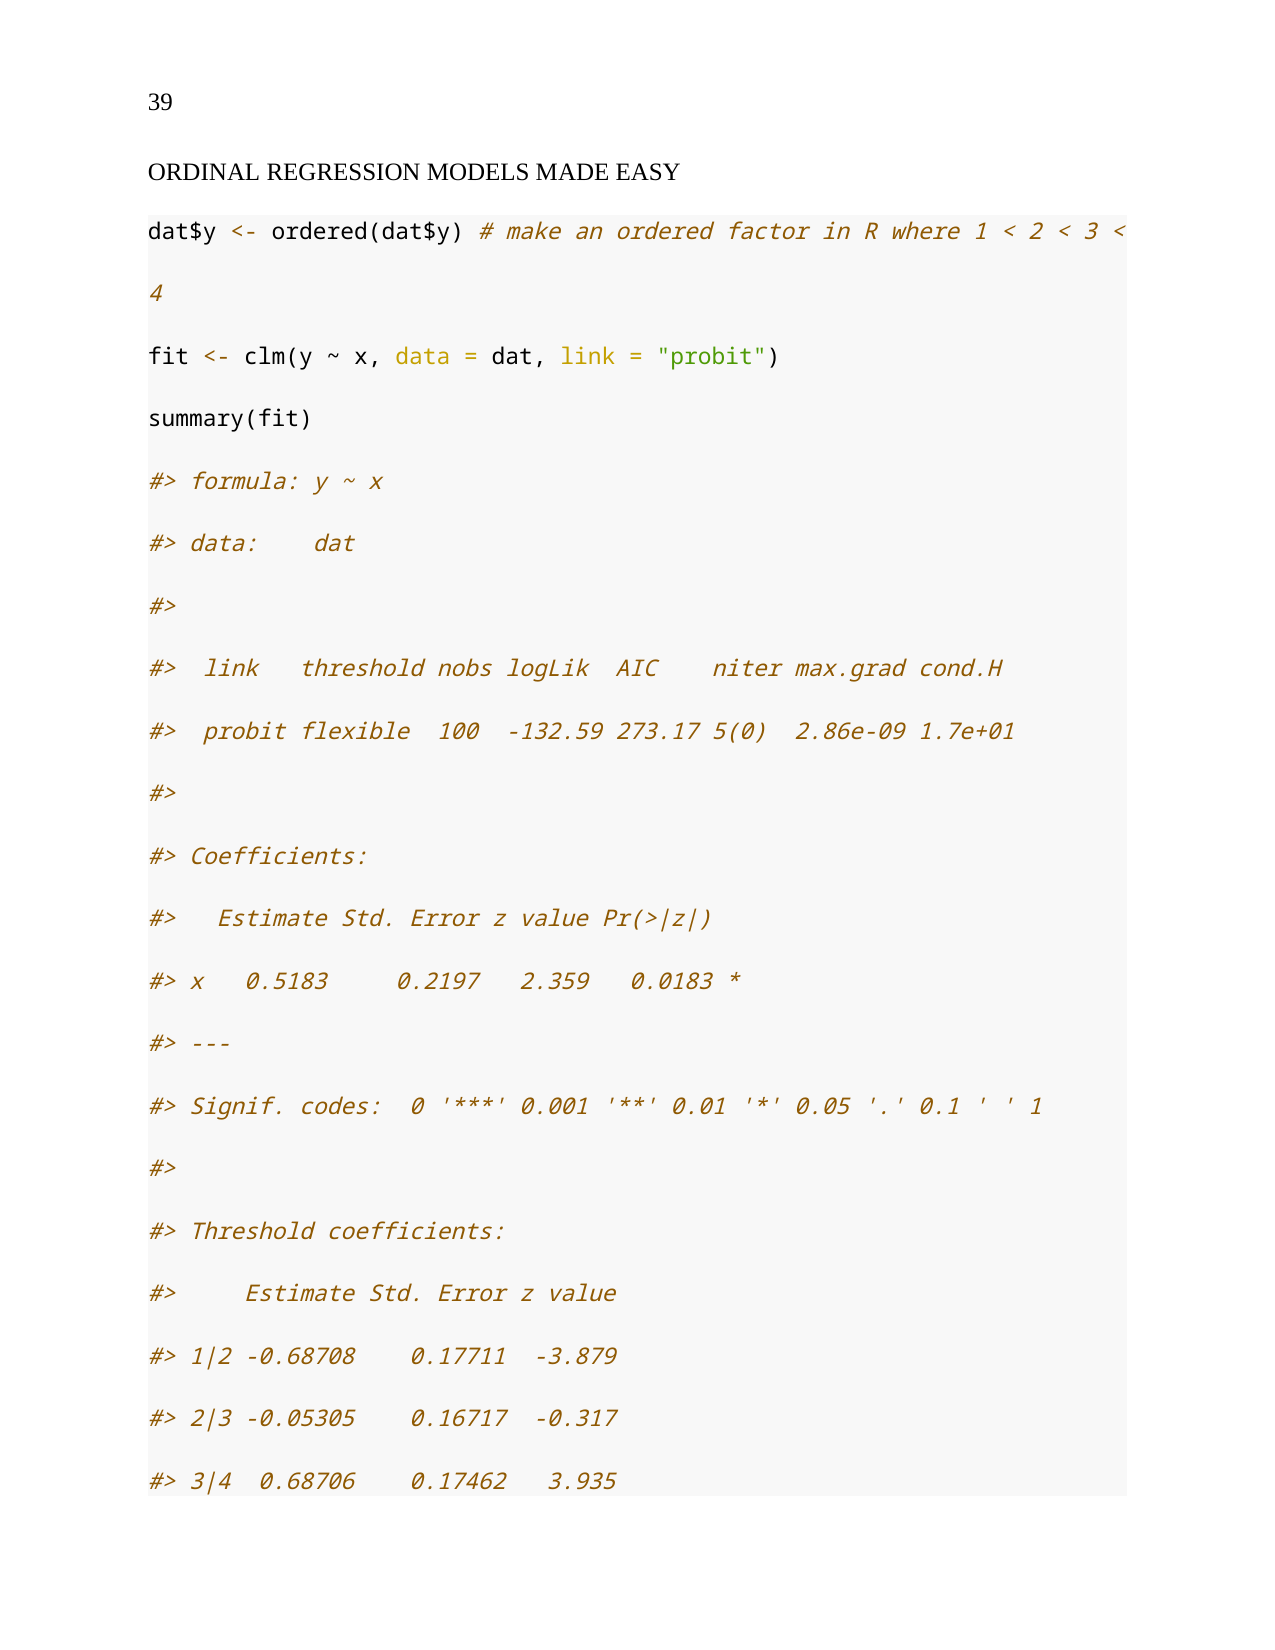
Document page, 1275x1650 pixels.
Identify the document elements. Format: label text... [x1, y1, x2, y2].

text dat$y <- ordered(dat$y) # make an ordered factor in R where 1 < 2 < 3 < 4 fit <- clm(y ~ x, data = dat, link = "probit") summary(fit) #> formula: y ~ x #> data: dat #> #> link threshold nobs logLik AIC niter max.grad cond.H #> probit flexible 100 -132.59 273.17 5(0) 2.86e-09 1.7e+01 #> #> Coefficients: #> Estimate Std. Error z value Pr(>|z|) #> x 0.5183 0.2197 2.359 0.0183 * #> --- #> Signif. codes: 0 '***' 0.001 '**' 0.01 '*' 0.05 '.' 0.1 ' ' 1 #> #> Threshold coefficients: #> Estimate Std. Error z value #> 1|2 -0.68708 0.17711 -3.879 #> 2|3 -0.05305 0.16717 -0.317 #> 3|4 0.68706 0.17462 3.935 [148, 215, 1127, 1496]
